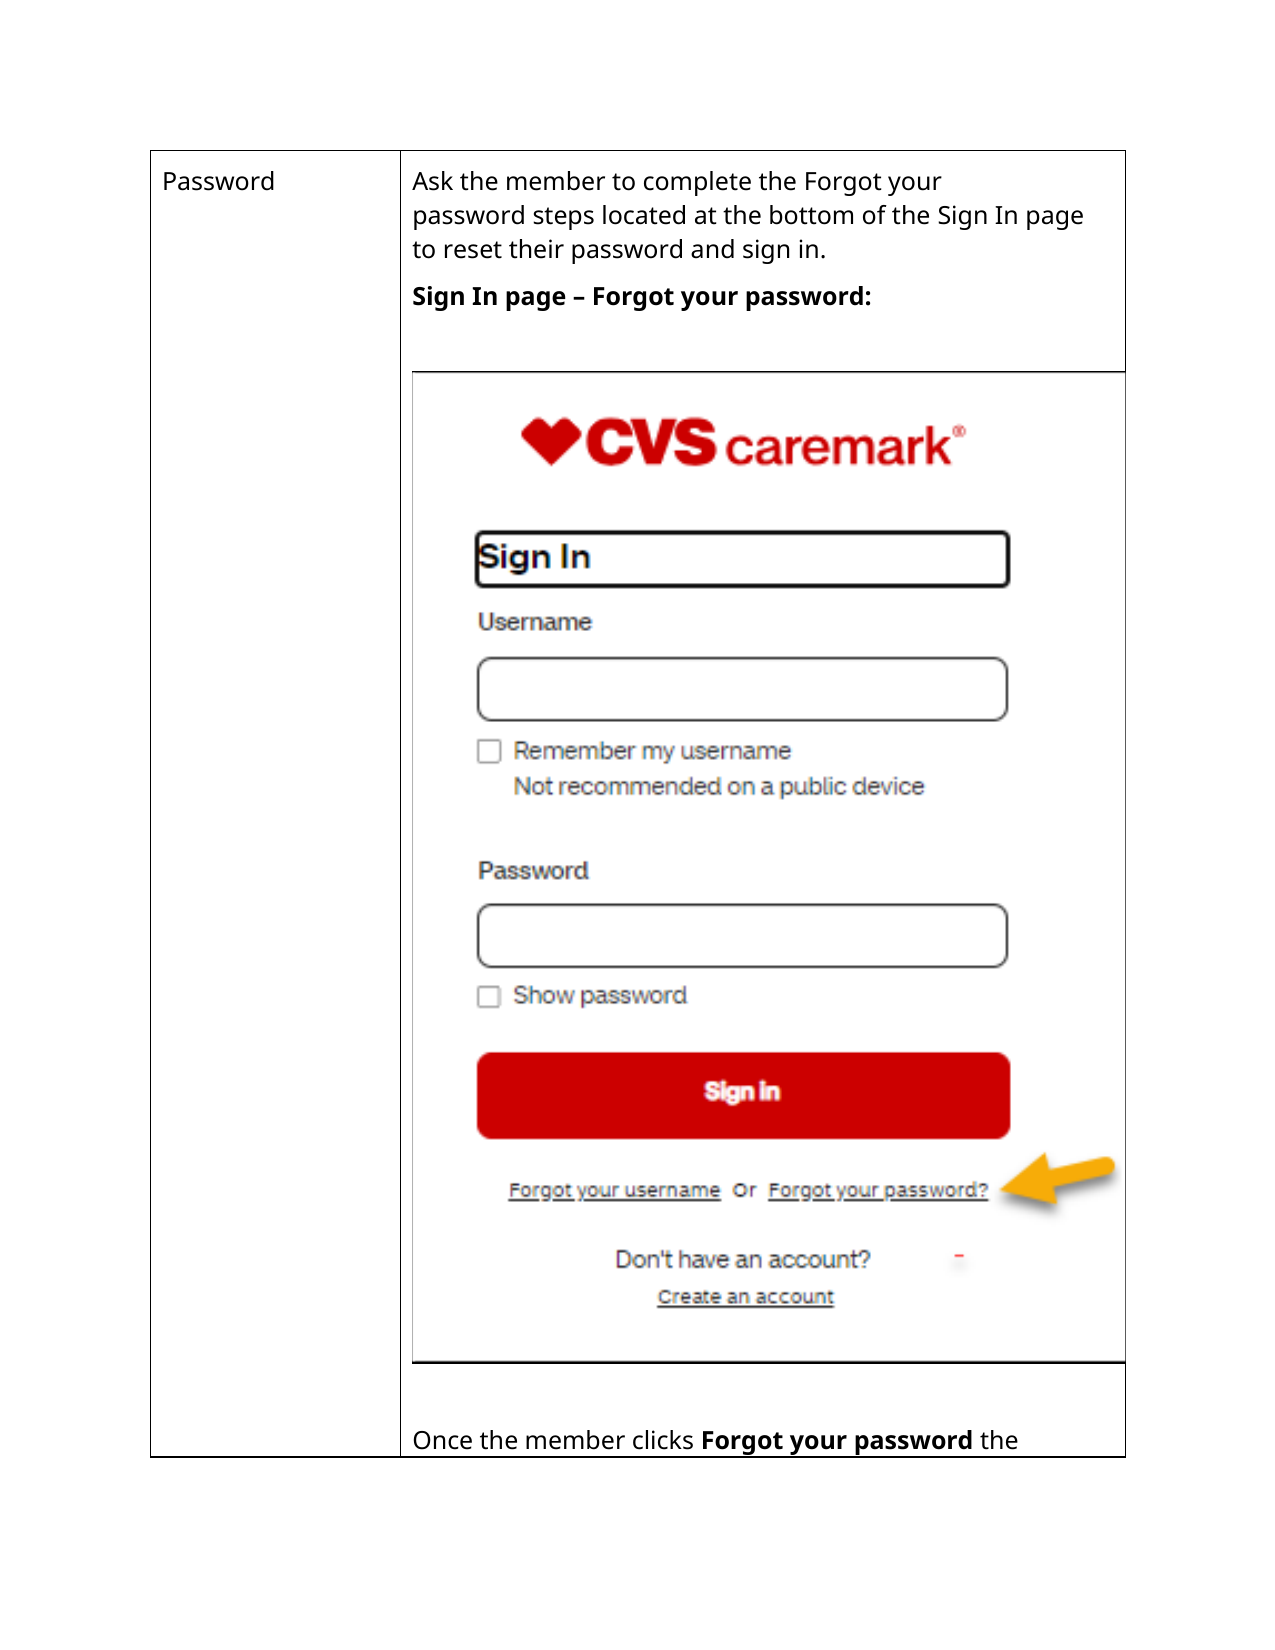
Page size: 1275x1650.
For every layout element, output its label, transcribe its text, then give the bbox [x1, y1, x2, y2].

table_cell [401, 151, 1125, 1456]
picture [412, 371, 1126, 1364]
table_cell Password [151, 151, 400, 1456]
